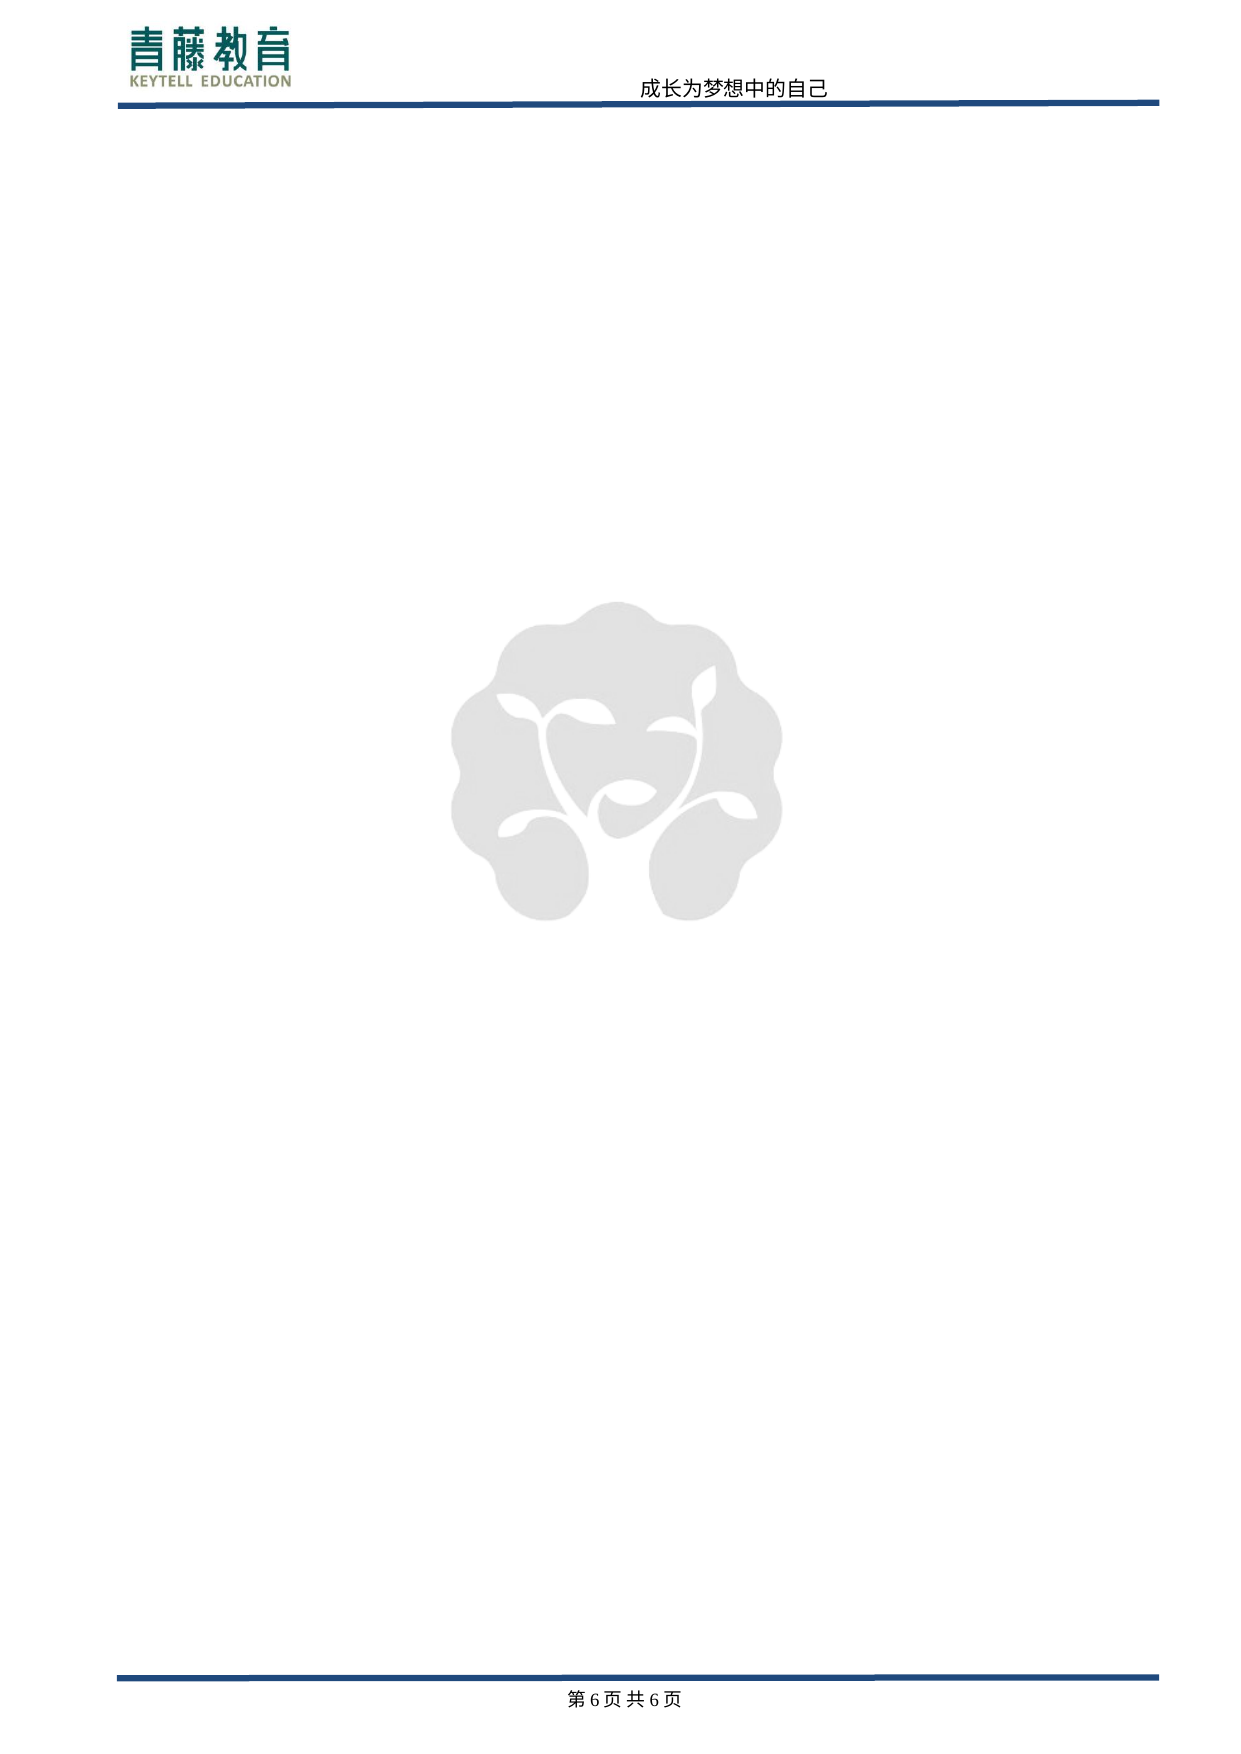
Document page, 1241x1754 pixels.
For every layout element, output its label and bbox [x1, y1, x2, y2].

picture [113, 10, 303, 93]
